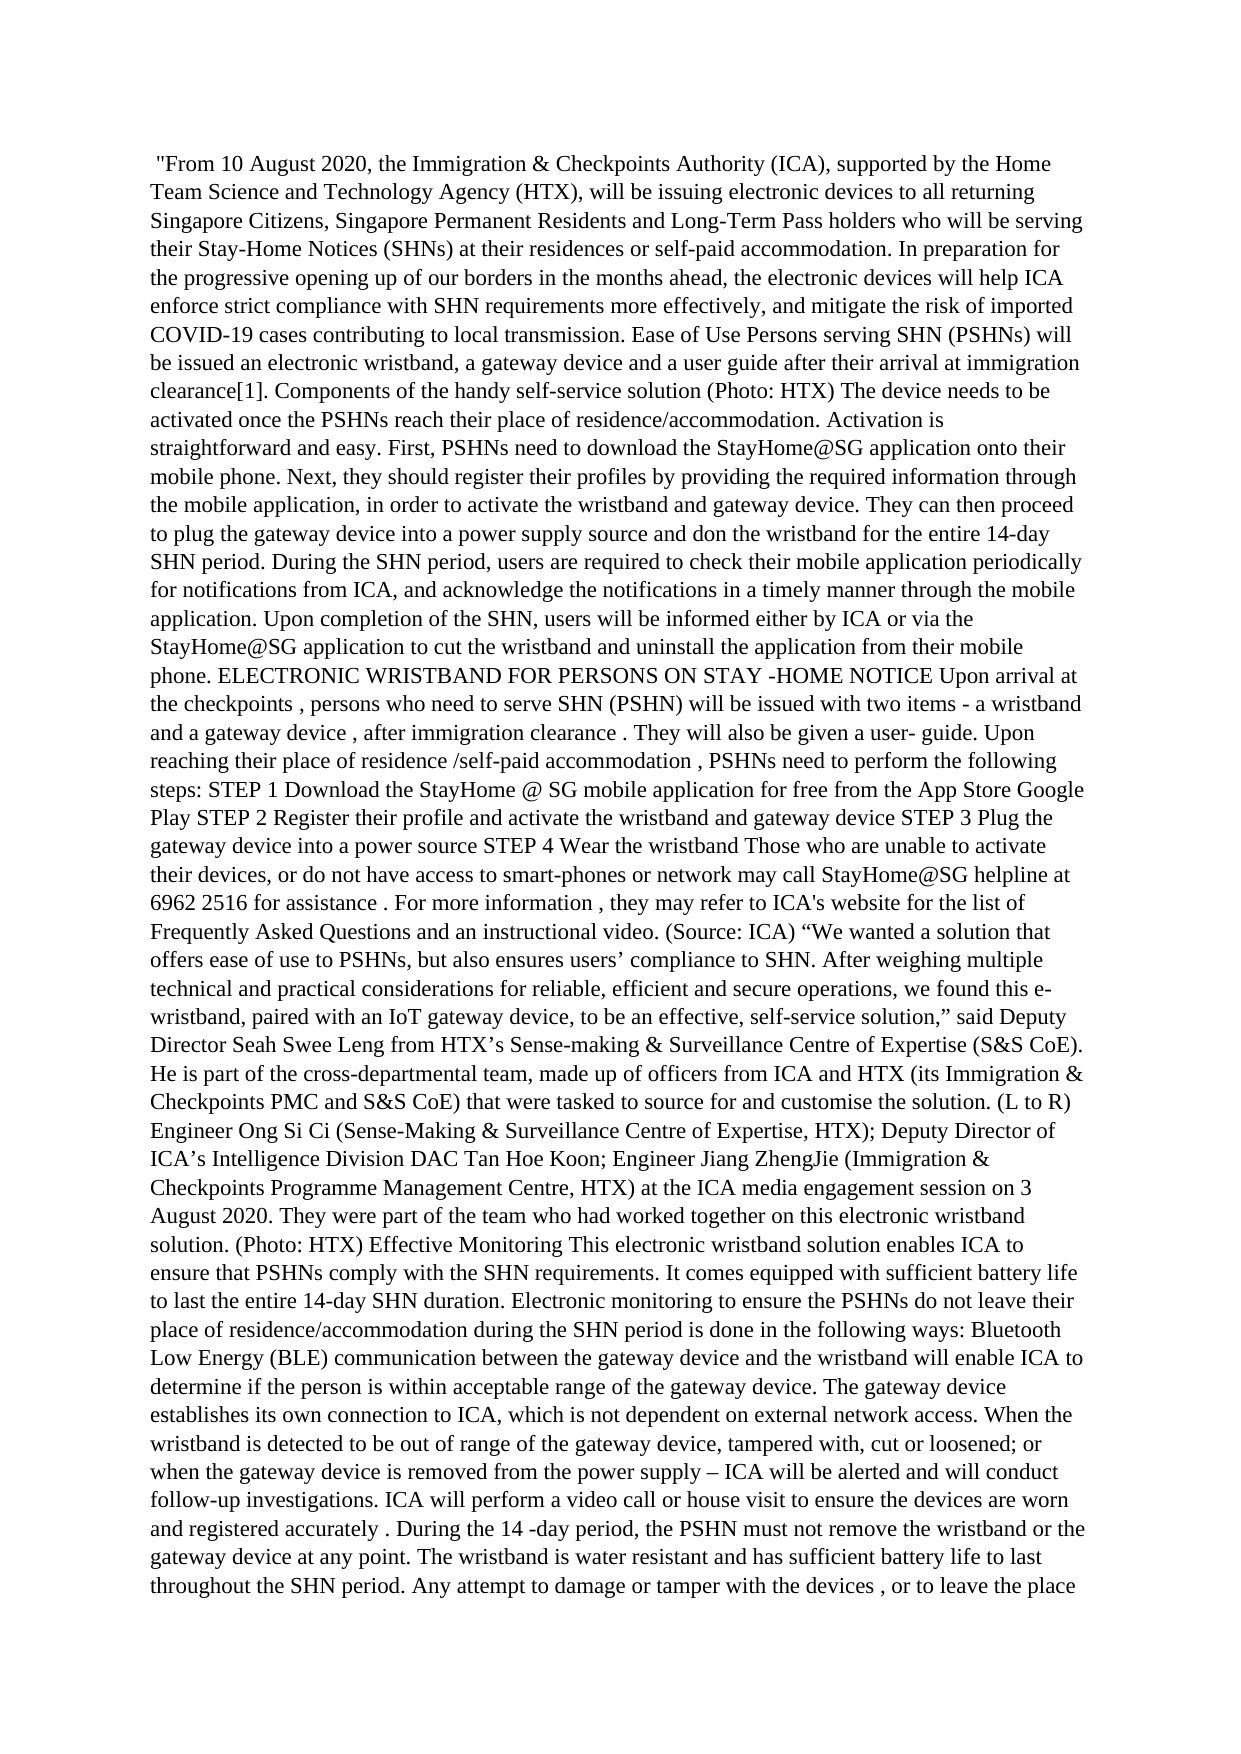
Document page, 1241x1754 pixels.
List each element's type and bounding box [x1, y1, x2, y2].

text [150, 150, 1090, 1598]
